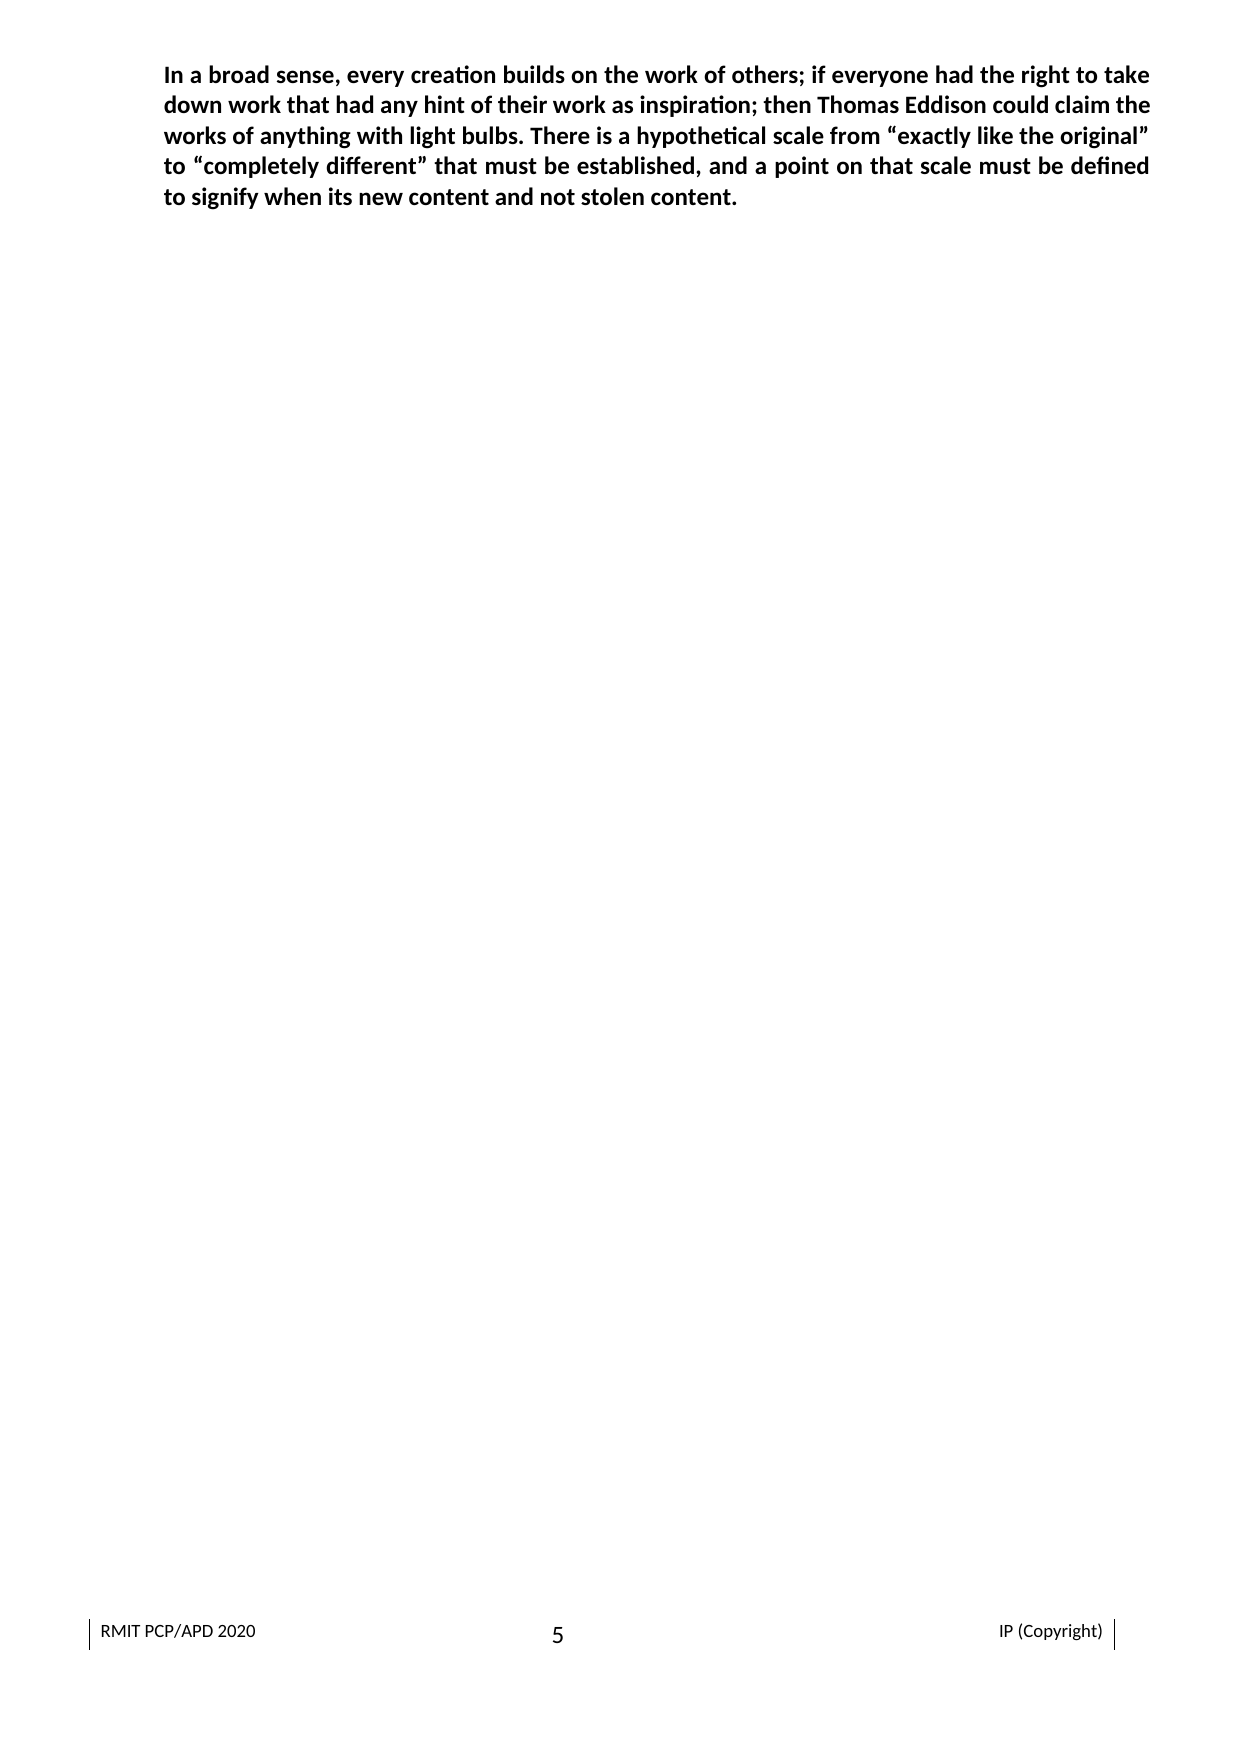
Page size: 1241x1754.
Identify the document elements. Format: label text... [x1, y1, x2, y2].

text In a broad sense, every creation builds on the work of others; if everyone had the right to take down work that had any hint of their work as inspiration; then Thomas Eddison could claim the works of anything with light bulbs. There is a hypothetical scale from “exactly like the original” to “completely different” that must be established, and a point on that scale must be defined to signify when its new content and not stolen content. [163, 59, 1152, 212]
